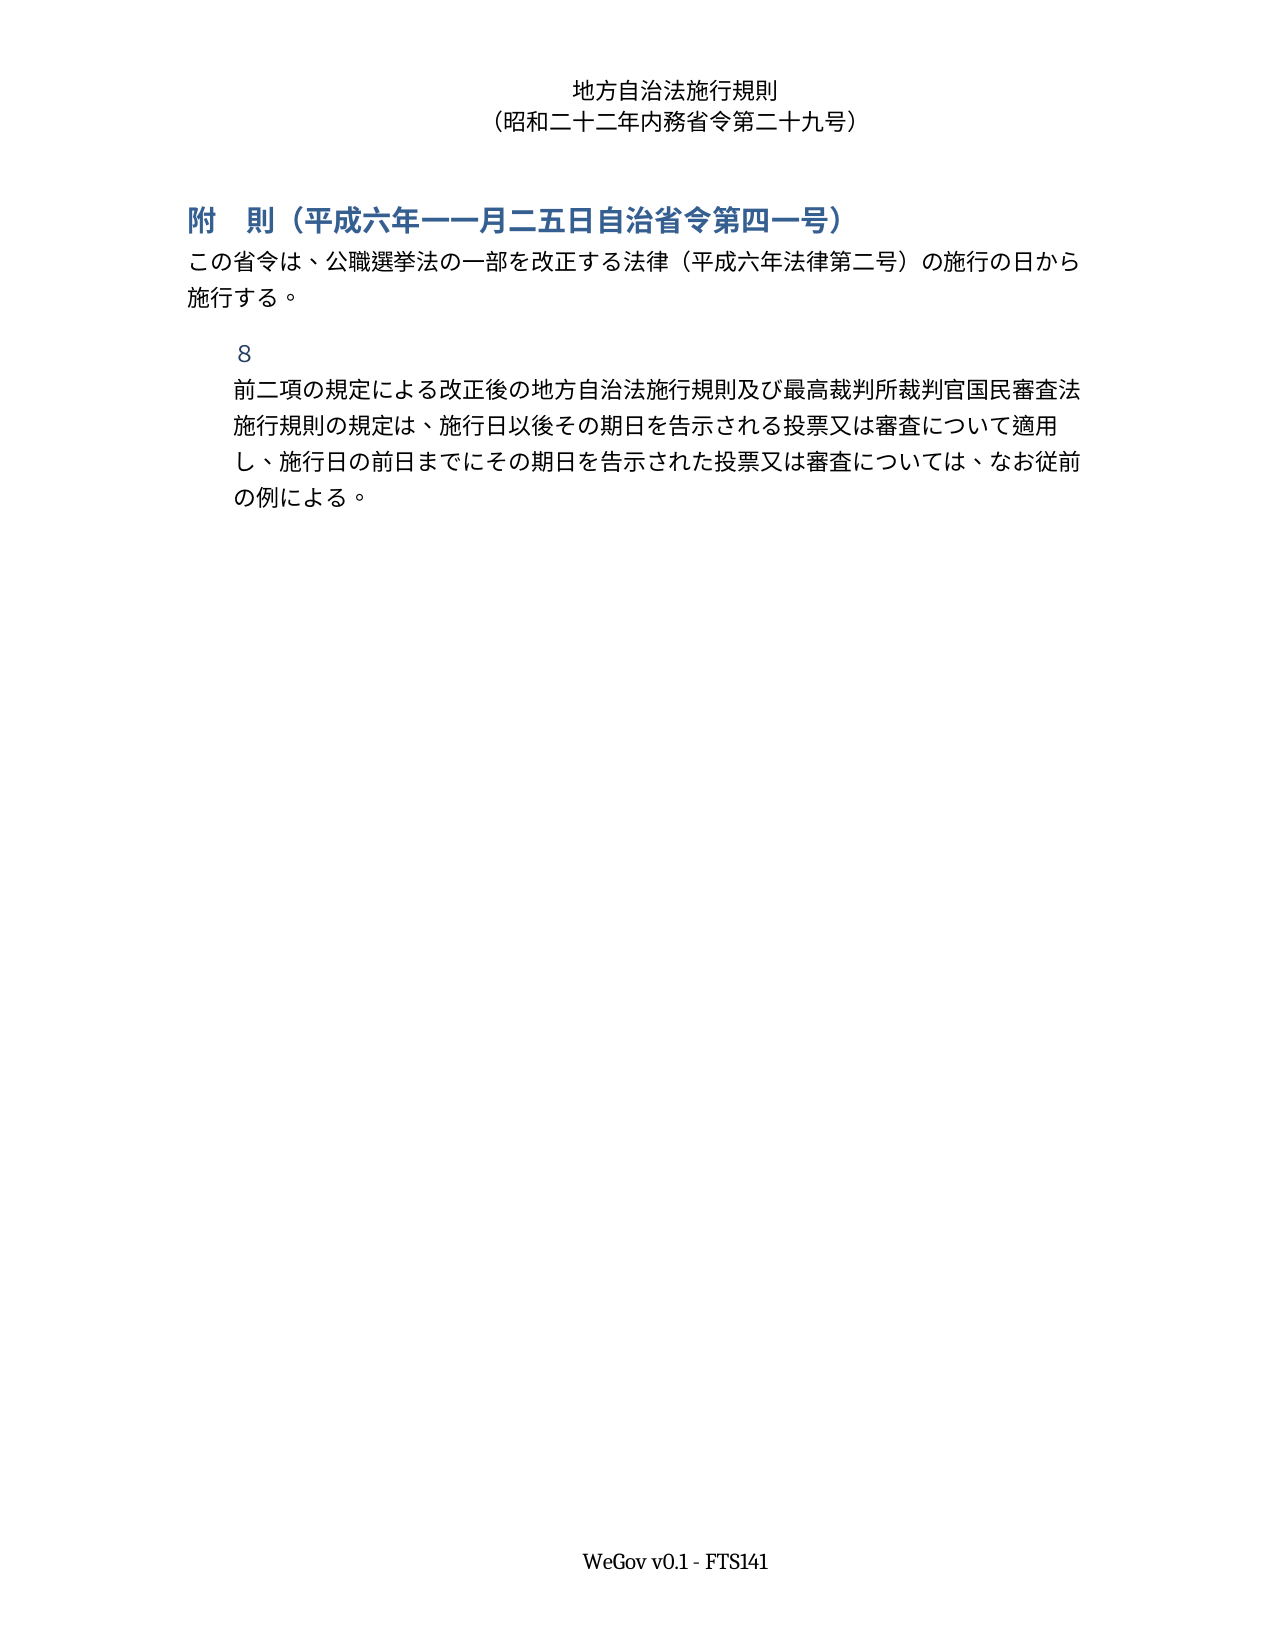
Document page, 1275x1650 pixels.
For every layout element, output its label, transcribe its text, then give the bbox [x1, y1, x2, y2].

subtitle 附 則（平成六年一一月二五日自治省令第四一号） [187, 200, 1087, 240]
text 前二項の規定による改正後の地方自治法施行規則及び最高裁判所裁判官国民審査法施行規則の規定は、施行日以後その期日を告示される投票又は審査について適用し、施行日の前日までにその期日を告示された投票又は審査については、なお従前の例による。 [233, 374, 1087, 513]
text この省令は、公職選挙法の一部を改正する法律（平成六年法律第二号）の施行の日から施行する。 [187, 246, 1087, 313]
subtitle ８ [233, 338, 1087, 369]
